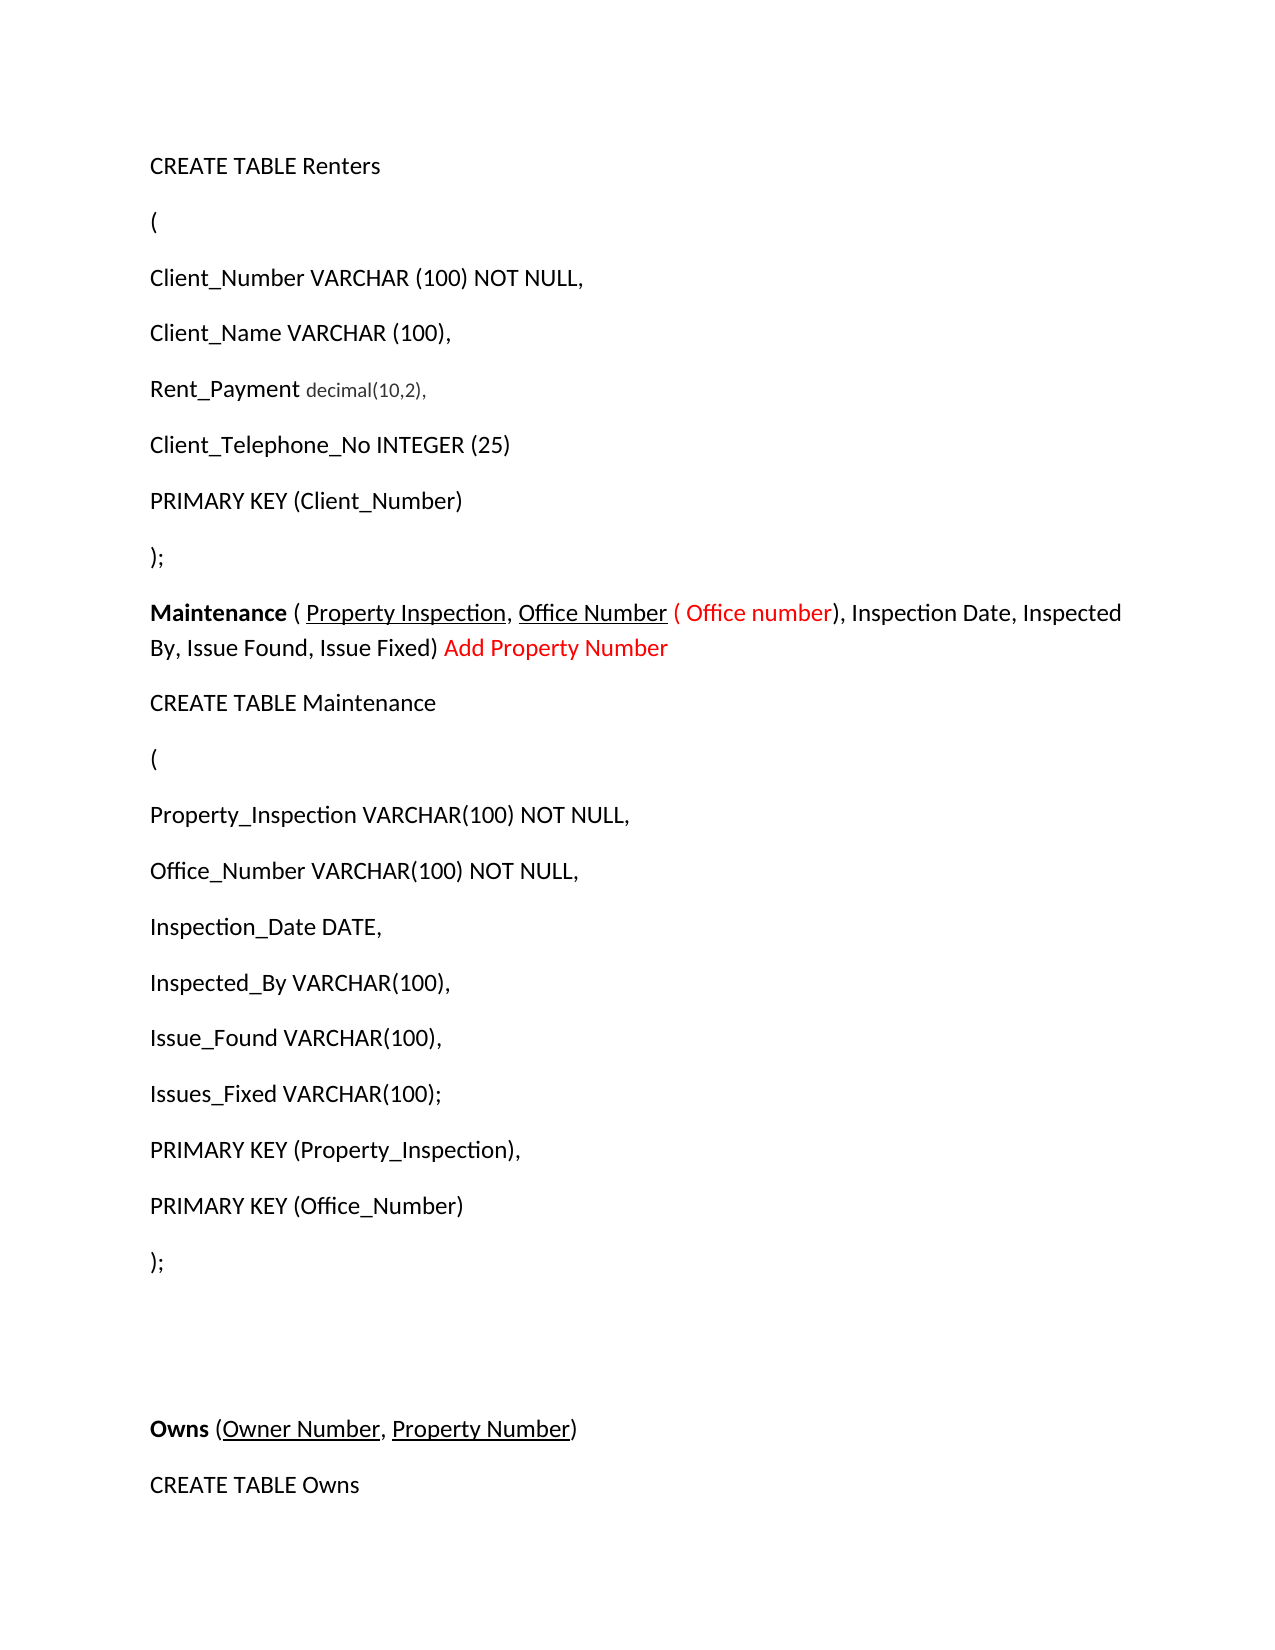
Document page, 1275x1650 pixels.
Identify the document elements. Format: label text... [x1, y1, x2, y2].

text ( [150, 743, 1125, 774]
text PRIMARY KEY (Office_Number) [150, 1190, 1125, 1221]
text Issues_Fixed VARCHAR(100); [150, 1078, 1125, 1109]
text Property_Inspection VARCHAR(100) NOT NULL, [150, 799, 1125, 830]
text Office_Number VARCHAR(100) NOT NULL, [150, 855, 1125, 886]
text ); [150, 1246, 1125, 1276]
text PRIMARY KEY (Client_Number) [150, 485, 1125, 516]
text Owns (Owner Number, Property Number) [150, 1413, 1125, 1444]
text Client_Telephone_No INTEGER (25) [150, 429, 1125, 460]
text Client_Number VARCHAR (100) NOT NULL, [150, 262, 1125, 292]
text ( [150, 206, 1125, 236]
text CREATE TABLE Owns [150, 1469, 1125, 1500]
text CREATE TABLE Maintenance [150, 687, 1125, 718]
text Inspected_By VARCHAR(100), [150, 967, 1125, 997]
text ); [150, 541, 1125, 571]
text Issue_Found VARCHAR(100), [150, 1022, 1125, 1053]
text Client_Name VARCHAR (100), [150, 317, 1125, 348]
text CREATE TABLE Renters [150, 150, 1125, 181]
text Rent_Payment decimal(10,2), [150, 373, 1125, 404]
text Maintenance ( Property Inspection, Office Number ( Office number), Inspection Date, Inspected By, Issue Found, Issue Fixed) Add Property Number [150, 597, 1125, 662]
text Inspection_Date DATE, [150, 911, 1125, 941]
text PRIMARY KEY (Property_Inspection), [150, 1134, 1125, 1165]
